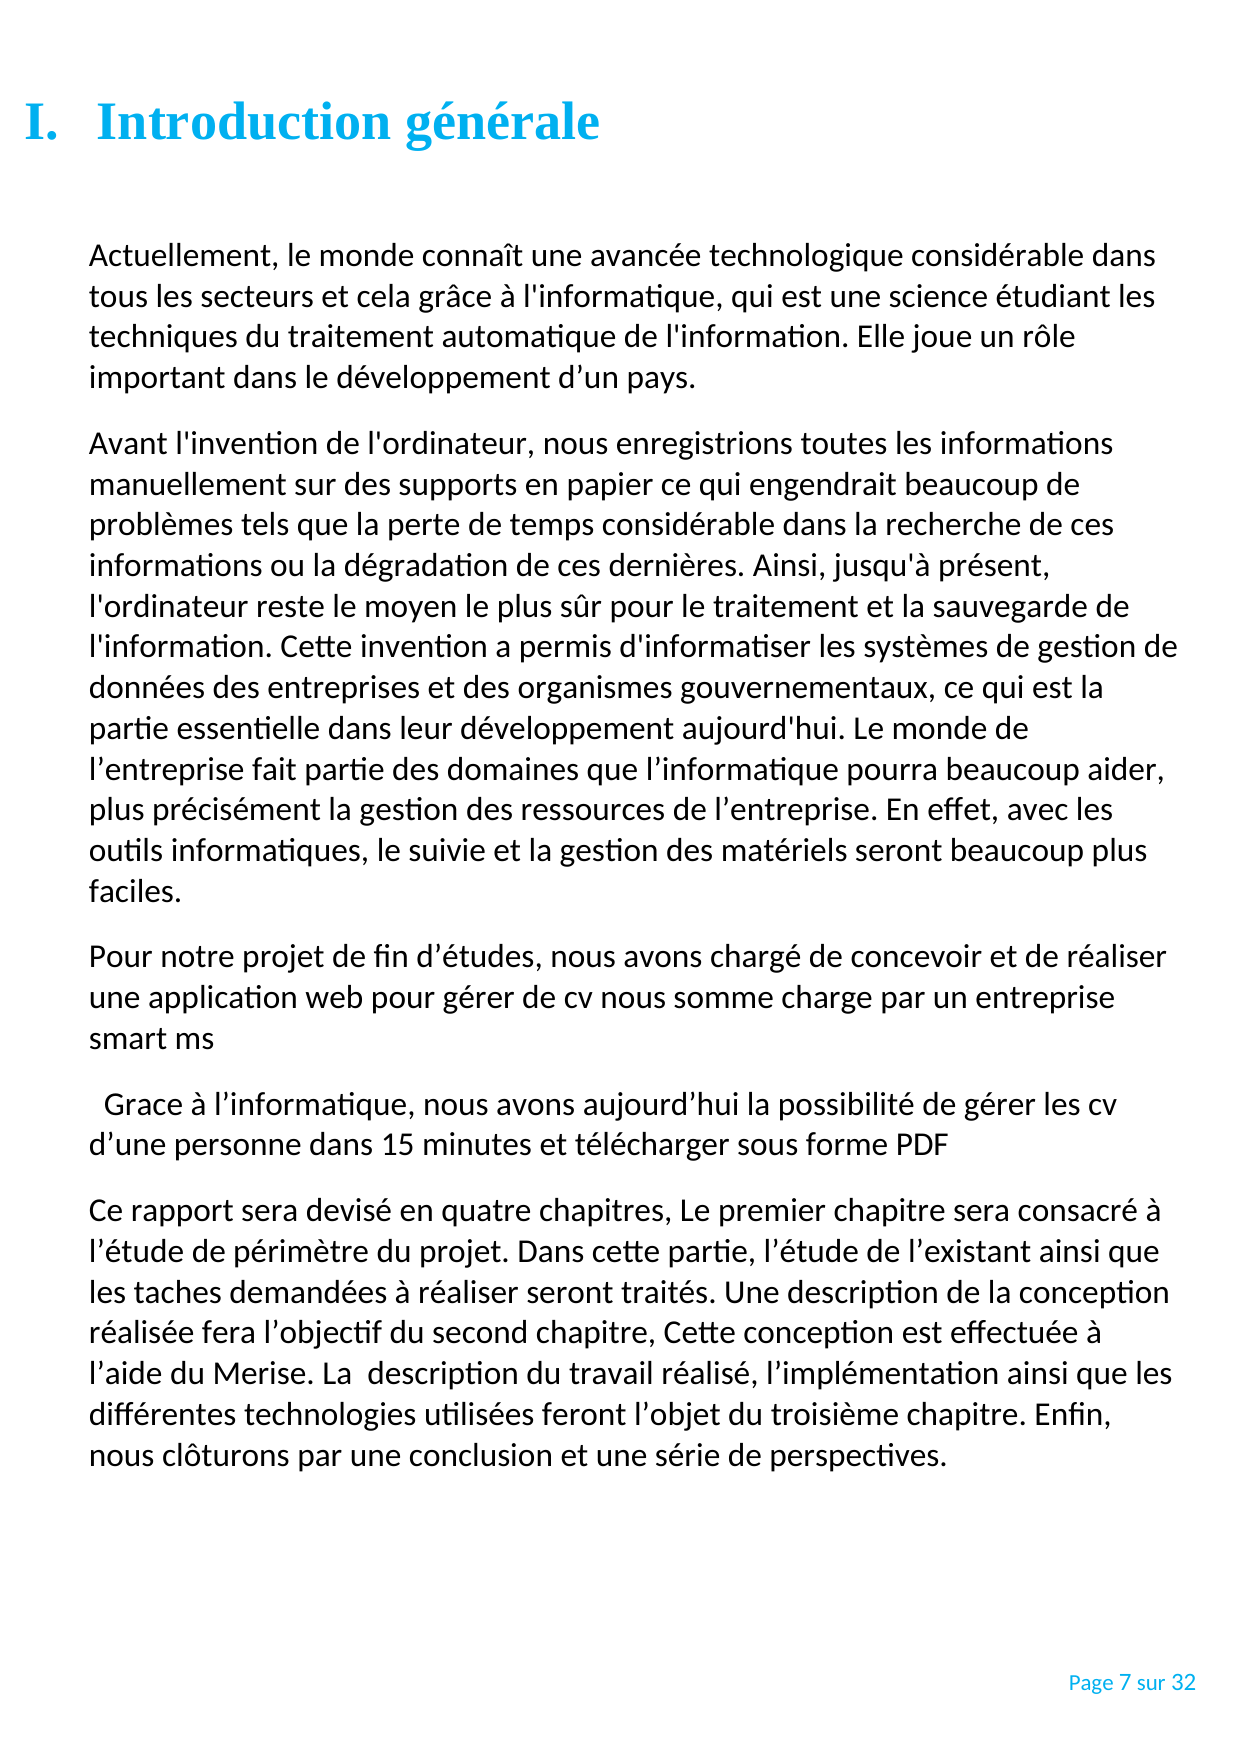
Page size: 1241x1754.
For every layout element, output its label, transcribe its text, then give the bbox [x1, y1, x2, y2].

text Pour notre projet de fin d’études, nous avons chargé de concevoir et de réaliser une application web pour gérer de cv nous somme charge par un entreprise smart ms [89, 936, 1181, 1058]
subtitle Introduction générale [59, 89, 1192, 151]
text Grace à l’informatique, nous avons aujourd’hui la possibilité de gérer les cv d’une personne dans 15 minutes et télécharger sous forme PDF [89, 1083, 1181, 1164]
text Actuellement, le monde connaît une avancée technologique considérable dans tous les secteurs et cela grâce à l'informatique, qui est une science étudiant les techniques du traitement automatique de l'information. Elle joue un rôle important dans le développement d’un pays. [89, 234, 1181, 397]
text Avant l'invention de l'ordinateur, nous enregistrions toutes les informations manuellement sur des supports en papier ce qui engendrait beaucoup de problèmes tels que la perte de temps considérable dans la recherche de ces informations ou la dégradation de ces dernières. Ainsi, jusqu'à présent, l'ordinateur reste le moyen le plus sûr pour le traitement et la sauvegarde de l'information. Cette invention a permis d'informatiser les systèmes de gestion de données des entreprises et des organismes gouvernementaux, ce qui est la partie essentielle dans leur développement aujourd'hui. Le monde de l’entreprise fait partie des domaines que l’informatique pourra beaucoup aider, plus précisément la gestion des ressources de l’entreprise. En effet, avec les outils informatiques, le suivie et la gestion des matériels seront beaucoup plus faciles. [89, 422, 1181, 911]
text Ce rapport sera devisé en quatre chapitres, Le premier chapitre sera consacré à l’étude de périmètre du projet. Dans cette partie, l’étude de l’existant ainsi que les taches demandées à réaliser seront traités. Une description de la conception réalisée fera l’objectif du second chapitre, Cette conception est effectuée à l’aide du Merise. La description du travail réalisé, l’implémentation ainsi que les différentes technologies utilisées feront l’objet du troisième chapitre. Enfin, nous clôturons par une conclusion et une série de perspectives. [89, 1189, 1181, 1474]
